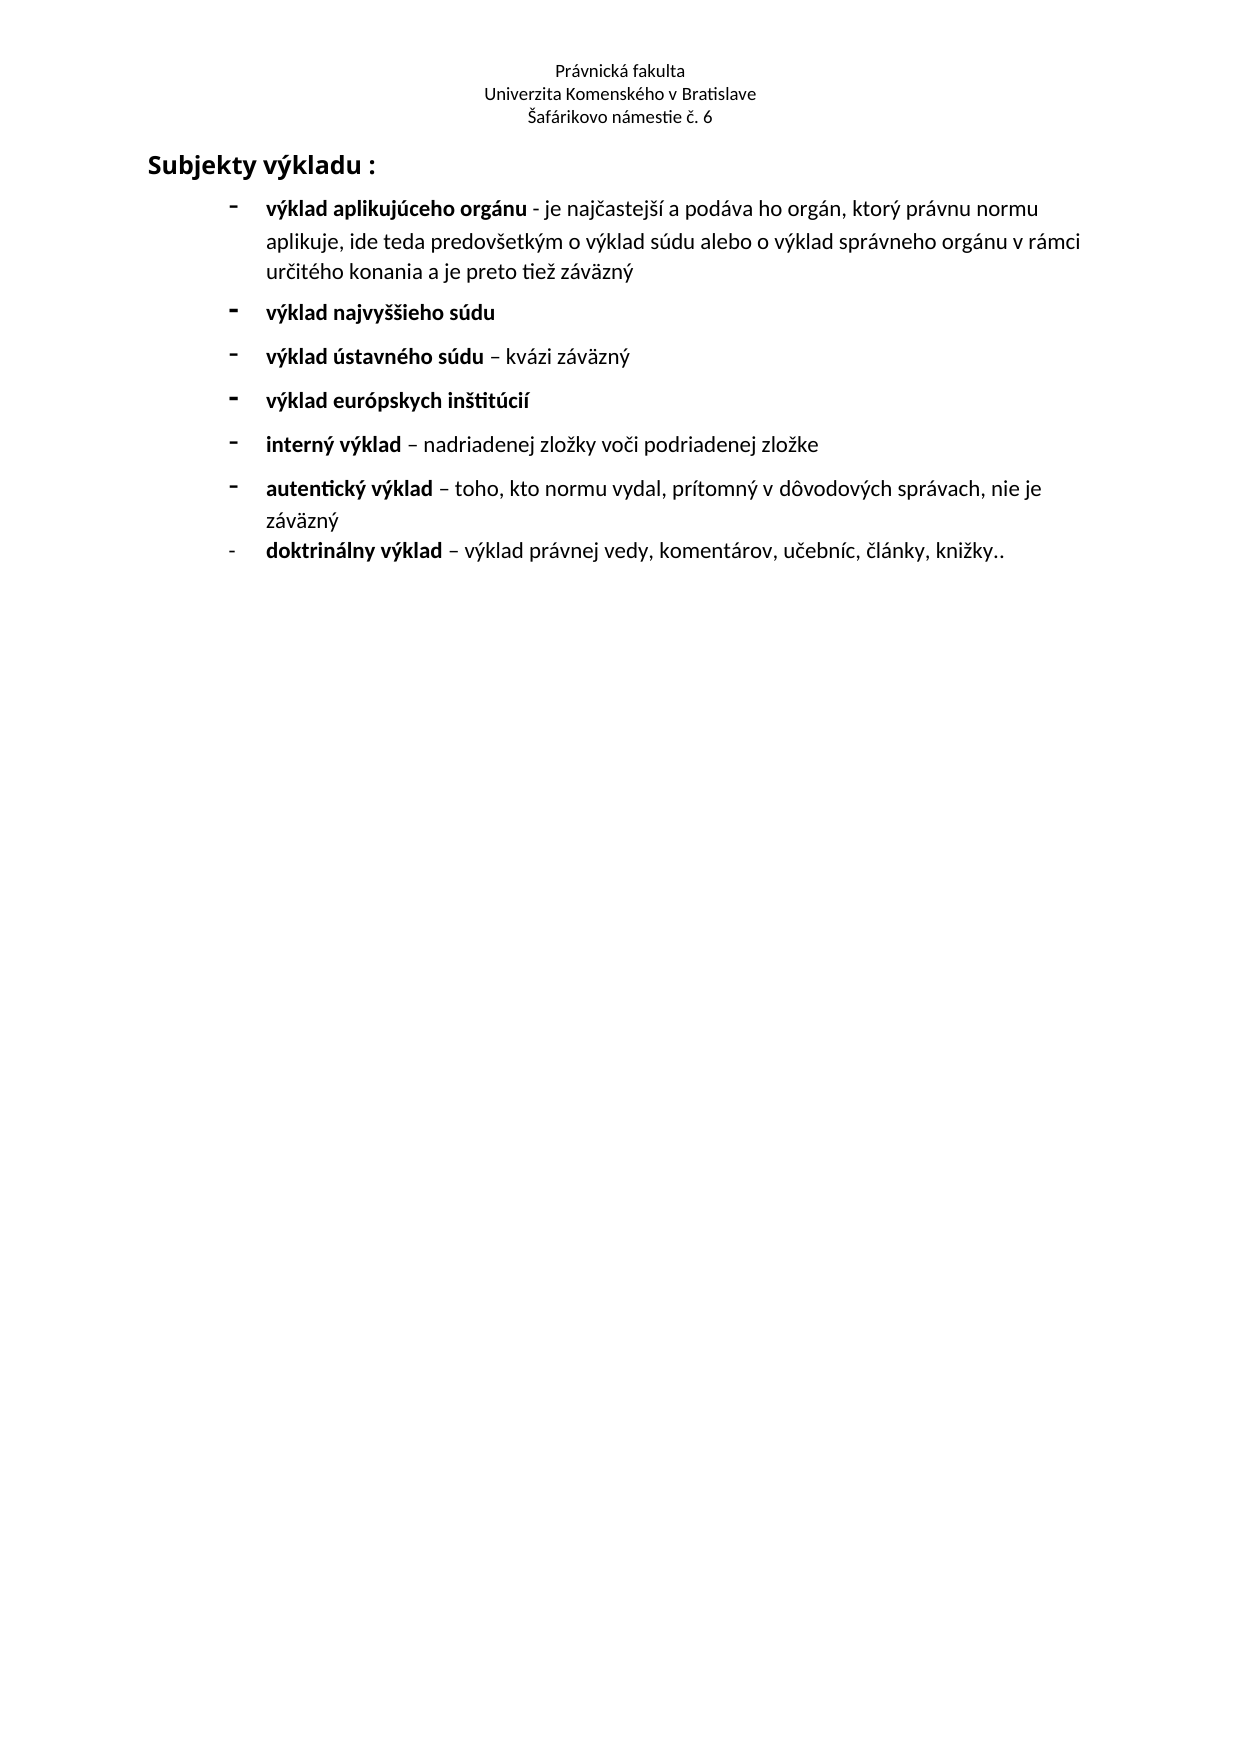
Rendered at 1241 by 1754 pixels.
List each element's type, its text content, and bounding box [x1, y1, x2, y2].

list výklad aplikujúceho orgánu - je najčastejší a podáva ho orgán, ktorý právnu normu aplikuje, ide teda predovšetkým o výklad súdu alebo o výklad správneho orgánu v rámci určitého konania a je preto tiež záväzný [228, 184, 1093, 286]
list interný výklad – nadriadenej zložky voči podriadenej zložke [228, 419, 1093, 460]
list výklad najvyššieho súdu [228, 288, 1093, 328]
list doktrinálny výklad – výklad právnej vedy, komentárov, učebníc, články, knižky.. [228, 537, 1093, 565]
list výklad európskych inštitúcií [228, 376, 1093, 416]
list výklad ústavného súdu – kvázi záväzný [228, 332, 1093, 372]
list autentický výklad – toho, kto normu vydal, prítomný v dôvodových správach, nie je záväzný [228, 463, 1093, 534]
subtitle Subjekty výkladu : [148, 148, 1093, 182]
